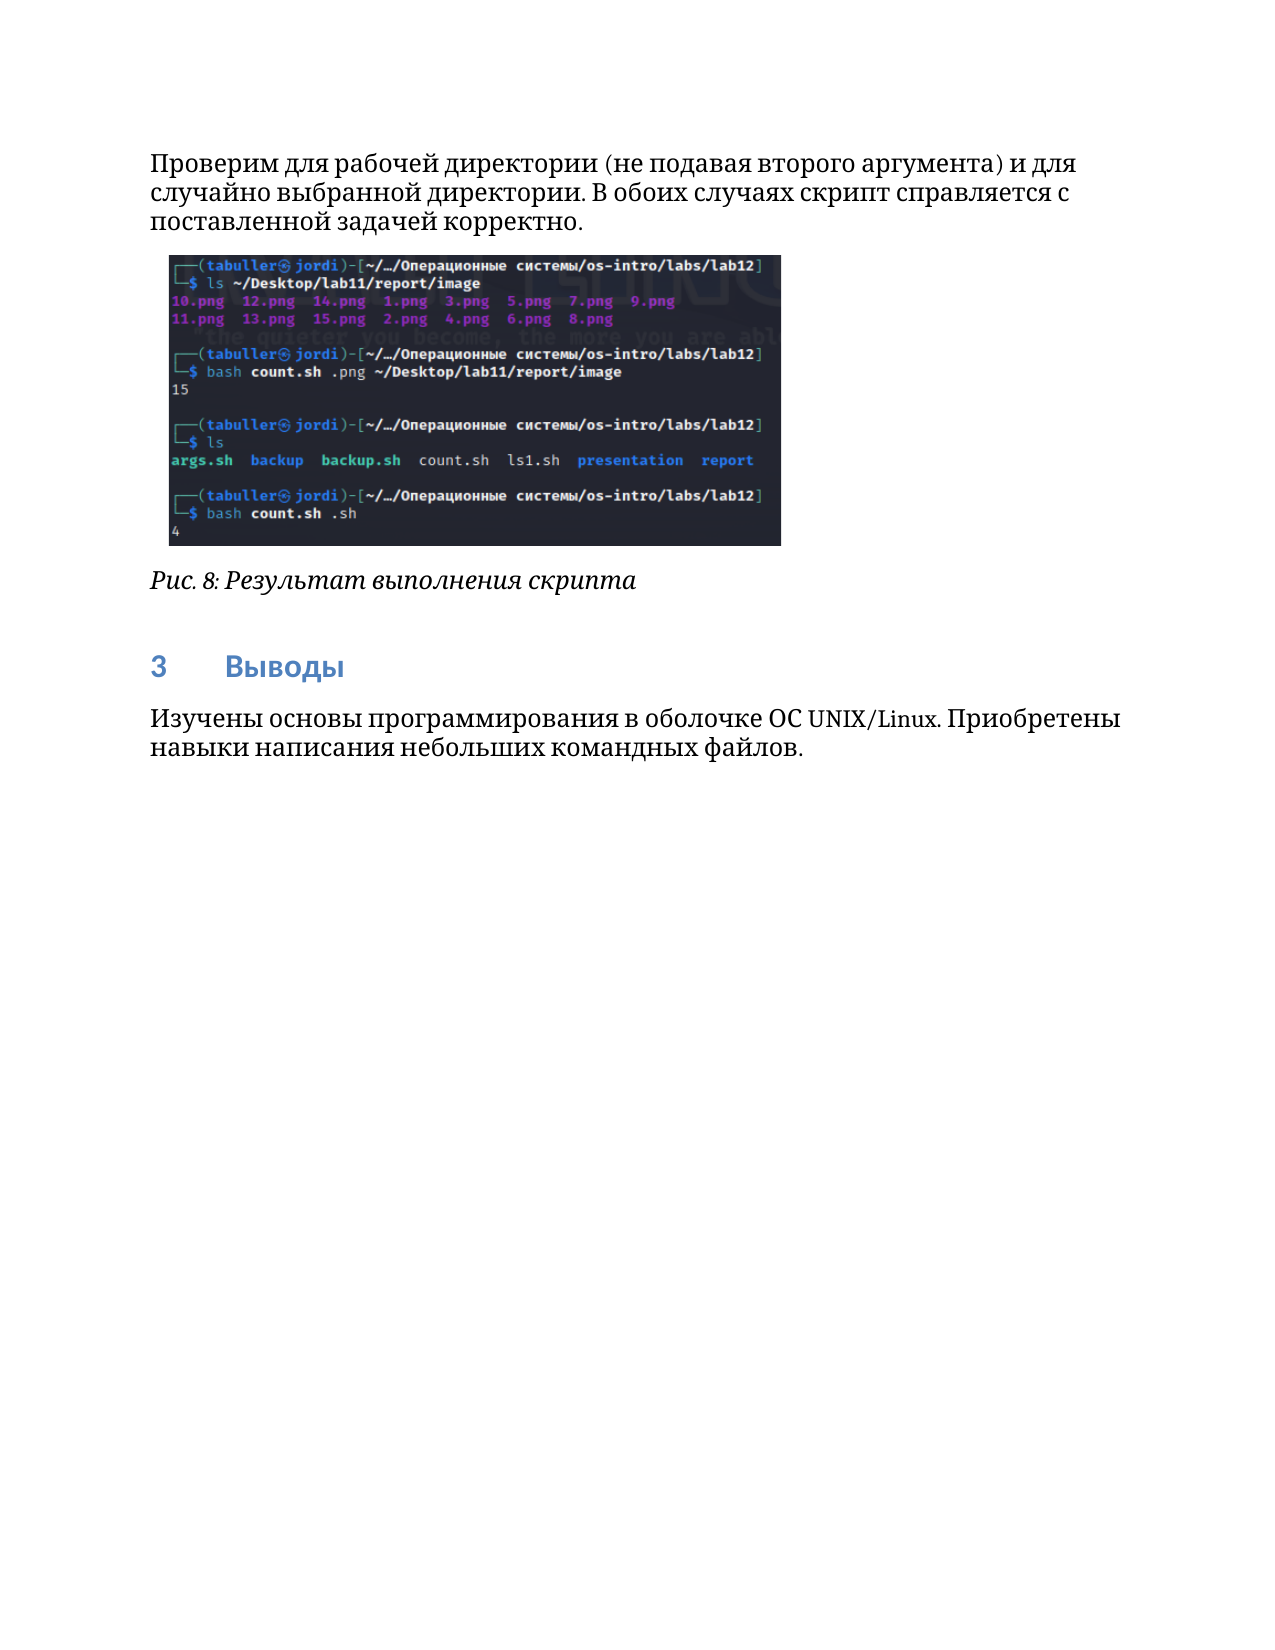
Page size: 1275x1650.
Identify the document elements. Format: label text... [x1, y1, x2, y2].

subtitle 3 Выводы [150, 645, 1125, 686]
text Рис. 8: Результат выполнения скрипта [150, 567, 1125, 595]
picture [168, 255, 782, 546]
text Проверим для рабочей директории (не подавая второго аргумента) и для случайно выбранной директории. В обоих случаях скрипт справляется с поставленной задачей корректно. [150, 150, 1125, 236]
text Изучены основы программирования в оболочке ОС UNIX/Linux. Приобретены навыки написания небольших командных файлов. [150, 705, 1125, 762]
